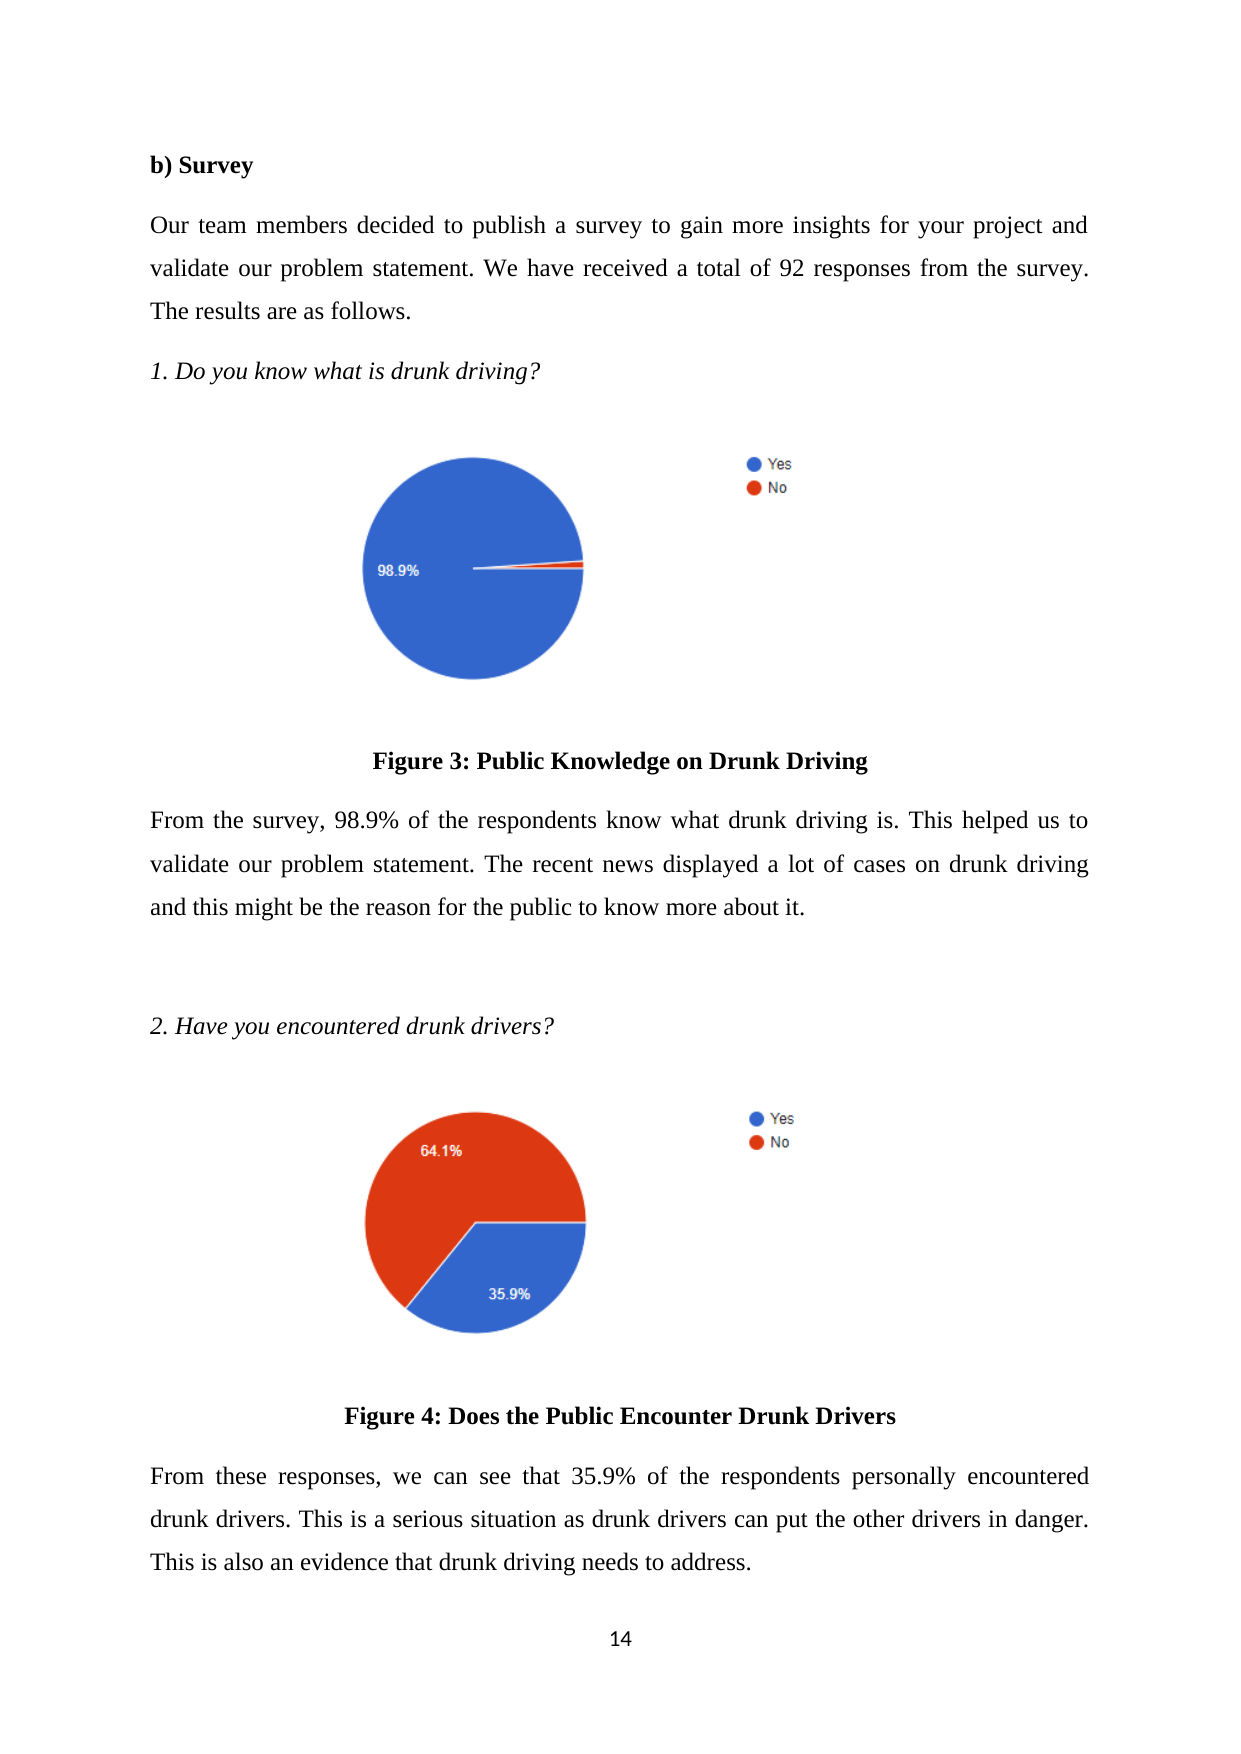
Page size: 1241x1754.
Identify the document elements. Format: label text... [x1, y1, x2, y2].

text Figure 3: Public Knowledge on Drunk Driving [150, 746, 1090, 774]
picture [150, 415, 1091, 716]
text Figure 4: Does the Public Encounter Drunk Drivers [150, 1401, 1090, 1430]
text From the survey, 98.9% of the respondents know what drunk driving is. This helped us to validate our problem statement. The recent news displayed a lot of cases on drunk driving and this might be the reason for the public to know more about it. [150, 806, 1090, 921]
text 2. Have you encountered drunk drivers? [150, 1011, 1090, 1040]
picture [150, 1071, 1091, 1371]
text Our team members decided to publish a survey to gain more insights for your project and validate our problem statement. We have received a total of 92 responses from the survey. The results are as follows. [150, 210, 1090, 325]
text From these responses, we can see that 35.9% of the respondents personally encountered drunk drivers. This is a serious situation as drunk drivers can put the other drivers in danger. This is also an evidence that drunk driving needs to address. [150, 1461, 1090, 1576]
text 1. Do you know what is drunk driving? [150, 356, 1090, 384]
text b) Survey [150, 150, 1090, 179]
